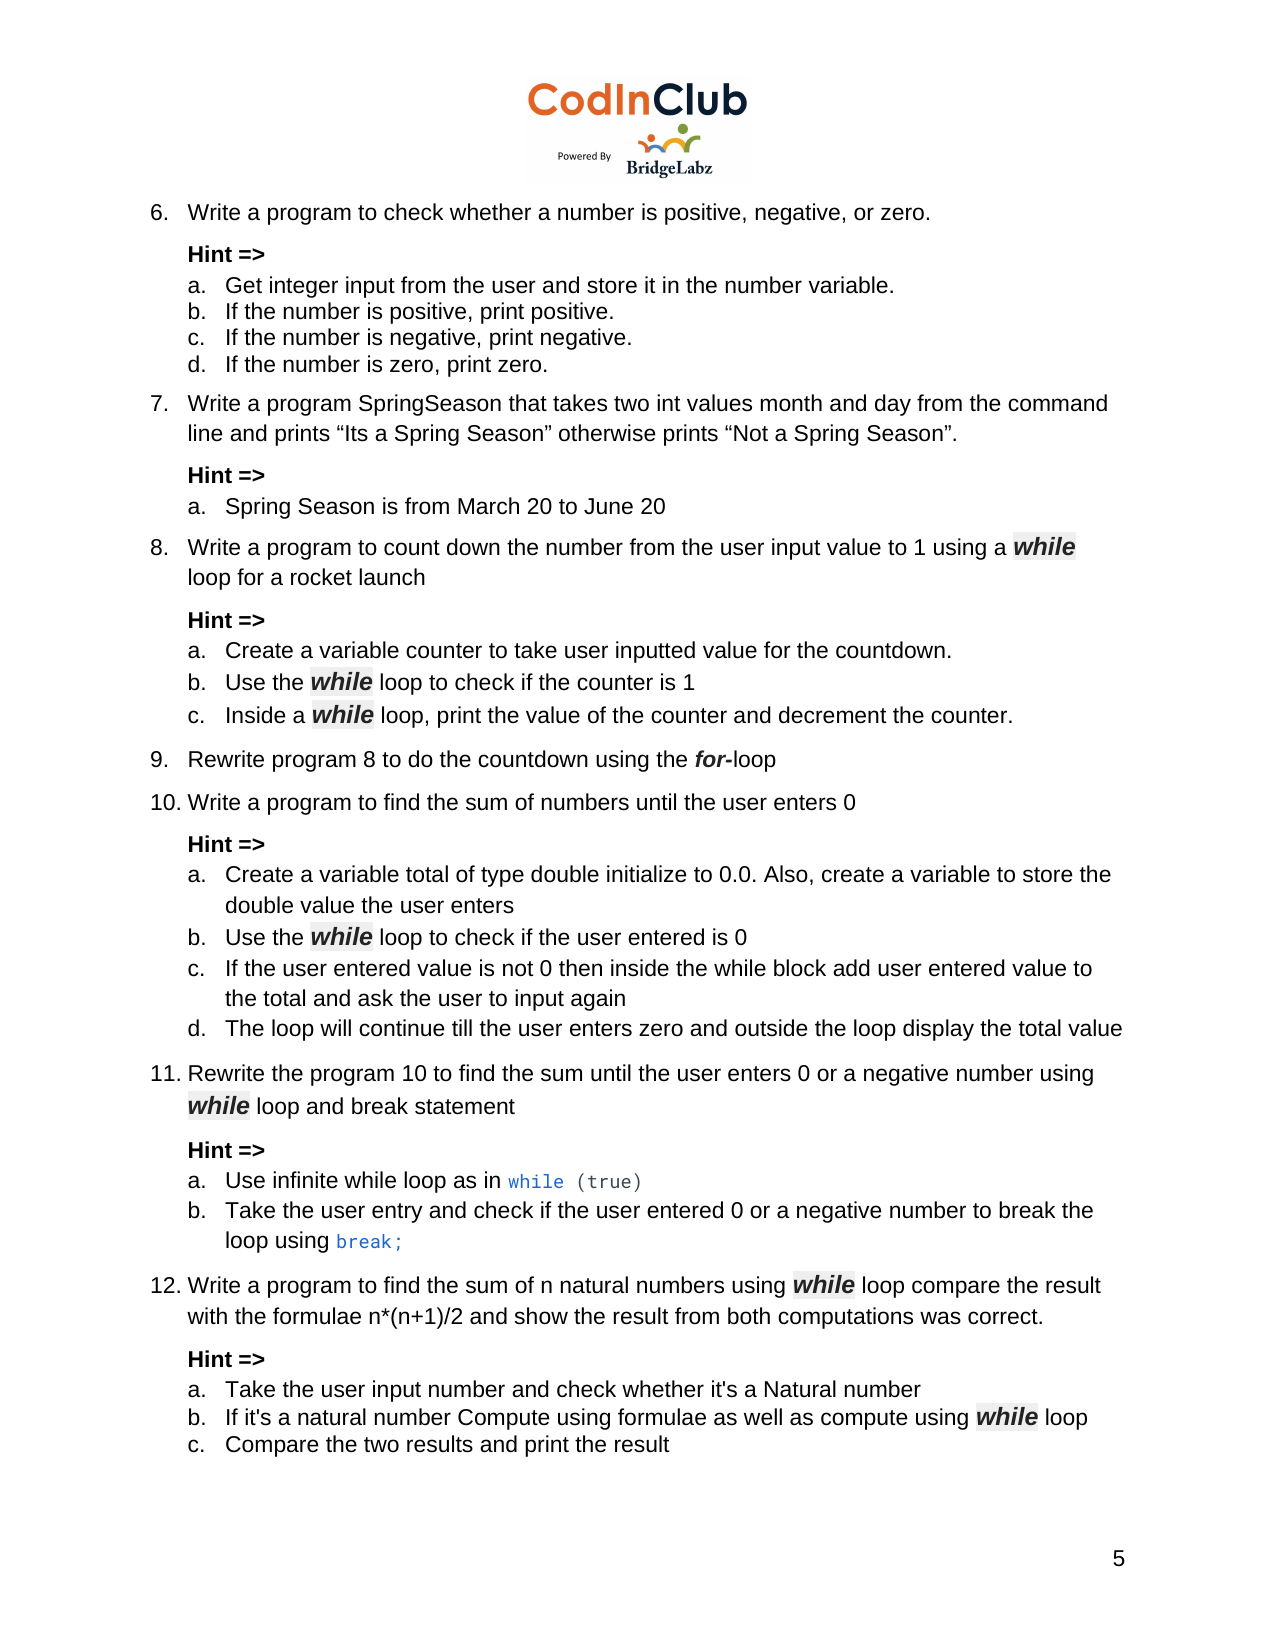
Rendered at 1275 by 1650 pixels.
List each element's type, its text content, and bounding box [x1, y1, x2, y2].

list Create a variable counter to take user inputted value for the countdown. [187, 637, 1125, 663]
list Take the user entry and check if the user entered 0 or a negative number to break the loop using break; [187, 1197, 1125, 1254]
text Hint => [187, 462, 1125, 489]
list Write a program to count down the number from the user input value to 1 using a while loop for a rocket launch [150, 532, 1125, 591]
list If the number is negative, print negative. [187, 324, 1125, 351]
text Hint => [187, 241, 1125, 268]
list Write a program SpringSeason that takes two int values month and day from the command line and prints “Its a Spring Season” otherwise prints “Not a Spring Season”. [150, 389, 1125, 446]
list Compare the two results and print the result [187, 1431, 1125, 1457]
list Inside a while loop, print the value of the counter and decrement the counter. [374, 700, 1125, 729]
list If it's a natural number Compute using formulae as well as compute using while loop [187, 1402, 1125, 1431]
list If the user entered value is not 0 then inside the while block add user entered value to the total and ask the user to input again [187, 955, 1125, 1011]
list If the number is positive, print positive. [187, 298, 1125, 324]
list Create a variable total of type double initialize to 0.0. Also, create a variable to store the double value the user enters [187, 861, 1125, 918]
list Spring Season is from March 20 to June 20 [187, 493, 1125, 519]
text Hint => [187, 831, 1125, 858]
list Use the while loop to check if the counter is 1 [187, 667, 310, 696]
list The loop will continue till the user enters zero and outside the loop display the total value [187, 1015, 1125, 1042]
list Use the while loop to check if the user entered is 0 [373, 922, 1125, 951]
list Write a program to check whether a number is positive, negative, or zero. [150, 199, 1125, 225]
list Use the while loop to check if the counter is 1 [373, 667, 1125, 696]
list Rewrite the program 10 to find the sum until the user enters 0 or a negative number using while loop and break statement [150, 1058, 1125, 1120]
picture [523, 75, 752, 183]
list Write a program to find the sum of n natural numbers using while loop compare the result with the formulae n*(n+1)/2 and show the result from both computations was correct. [150, 1271, 1125, 1329]
list Write a program to find the sum of numbers until the user enters 0 [150, 788, 1125, 815]
list Use the while loop to check if the user entered is 0 [187, 922, 310, 951]
list Get integer input from the user and store it in the number variable. [187, 272, 1125, 298]
list Rewrite program 8 to do the countdown using the for-loop [150, 746, 1125, 772]
text Hint => [187, 607, 1125, 633]
list Take the user input number and check whether it's a Natural number [187, 1376, 1125, 1402]
text Hint => [187, 1346, 1125, 1372]
list If the number is zero, print zero. [187, 351, 1125, 377]
list Use infinite while loop as in while (true) [187, 1167, 1125, 1193]
text Hint => [187, 1137, 1125, 1163]
